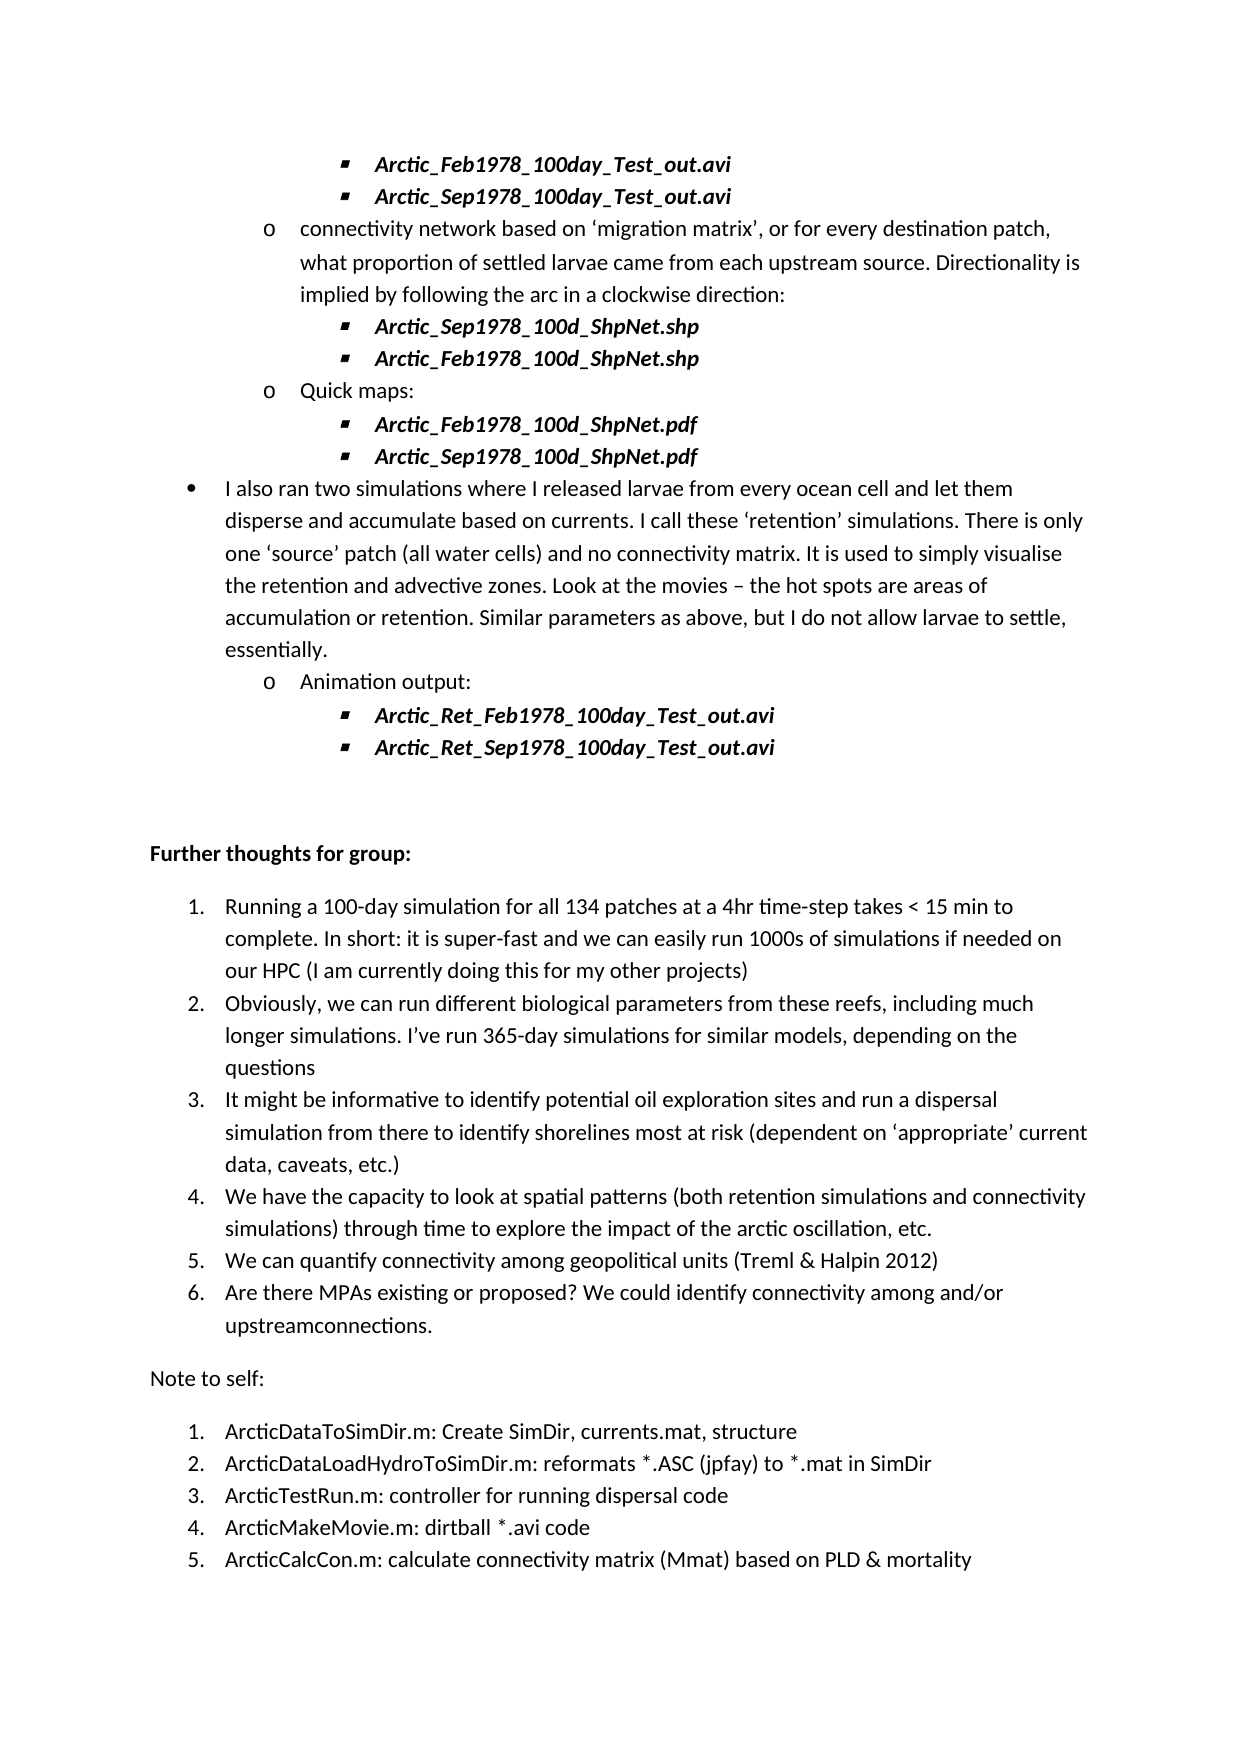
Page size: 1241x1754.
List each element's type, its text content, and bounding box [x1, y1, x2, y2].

list ArcticCalcCon.m: calculate connectivity matrix (Mmat) based on PLD & mortality [187, 1546, 1090, 1573]
list Arctic_Ret_Feb1978_100day_Test_out.avi [337, 701, 1090, 729]
text Note to self: [150, 1364, 1090, 1392]
list ArcticDataLoadHydroToSimDir.m: reformats *.ASC (jpfay) to *.mat in SimDir [187, 1449, 1090, 1477]
list I also ran two simulations where I released larvae from every ocean cell and let them disperse and accumulate based on currents. I call these ‘retention’ simulations. There is only one ‘source’ patch (all water cells) and no connectivity matrix. It is used to simply visualise the retention and advective zones. Look at the movies – the hot spots are areas of accumulation or retention. Similar parameters as above, but I do not allow larvae to settle, essentially. [187, 474, 1090, 663]
list It might be informative to identify potential oil exploration sites and run a dispersal simulation from there to identify shorelines most at risk (dependent on ‘appropriate’ current data, caveats, etc.) [187, 1085, 1090, 1178]
list Are there MPAs existing or proposed? We could identify connectivity among and/or upstreamconnections. [187, 1278, 1090, 1339]
list Arctic_Feb1978_100d_ShpNet.shp [337, 344, 1090, 372]
list Running a 100-day simulation for all 134 patches at a 4hr time-step takes < 15 min to complete. In short: it is super-fast and we can easily run 1000s of simulations if needed on our HPC (I am currently doing this for my other projects) [187, 892, 1090, 985]
text Further thoughts for group: [150, 839, 1090, 867]
list connectivity network based on ‘migration matrix’, or for every destination patch, what proportion of settled larvae came from each upstream source. Directionality is implied by following the arc in a clockwise direction: [262, 214, 1090, 308]
list Animation output: [262, 667, 1090, 697]
list Arctic_Ret_Sep1978_100day_Test_out.avi [337, 733, 1090, 761]
list Arctic_Sep1978_100d_ShpNet.shp [337, 312, 1090, 340]
list ArcticDataToSimDir.m: Create SimDir, currents.mat, structure [187, 1417, 1090, 1445]
list Obviously, we can run different biological parameters from these reefs, including much longer simulations. I’ve run 365-day simulations for similar models, depending on the questions [187, 989, 1090, 1081]
list Arctic_Feb1978_100d_ShpNet.pdf [337, 410, 1090, 438]
list Arctic_Sep1978_100d_ShpNet.pdf [337, 442, 1090, 470]
list ArcticMakeMovie.m: dirtball *.avi code [187, 1513, 1090, 1541]
list Quick maps: [262, 376, 1090, 406]
list Arctic_Sep1978_100day_Test_out.avi [337, 182, 1090, 210]
list We have the capacity to look at spatial patterns (both retention simulations and connectivity simulations) through time to explore the impact of the arctic oscillation, etc. [187, 1182, 1090, 1242]
list We can quantify connectivity among geopolitical units (Treml & Halpin 2012) [187, 1246, 1090, 1274]
list ArcticTestRun.m: controller for running dispersal code [187, 1481, 1090, 1509]
list Arctic_Feb1978_100day_Test_out.avi [337, 150, 1090, 178]
